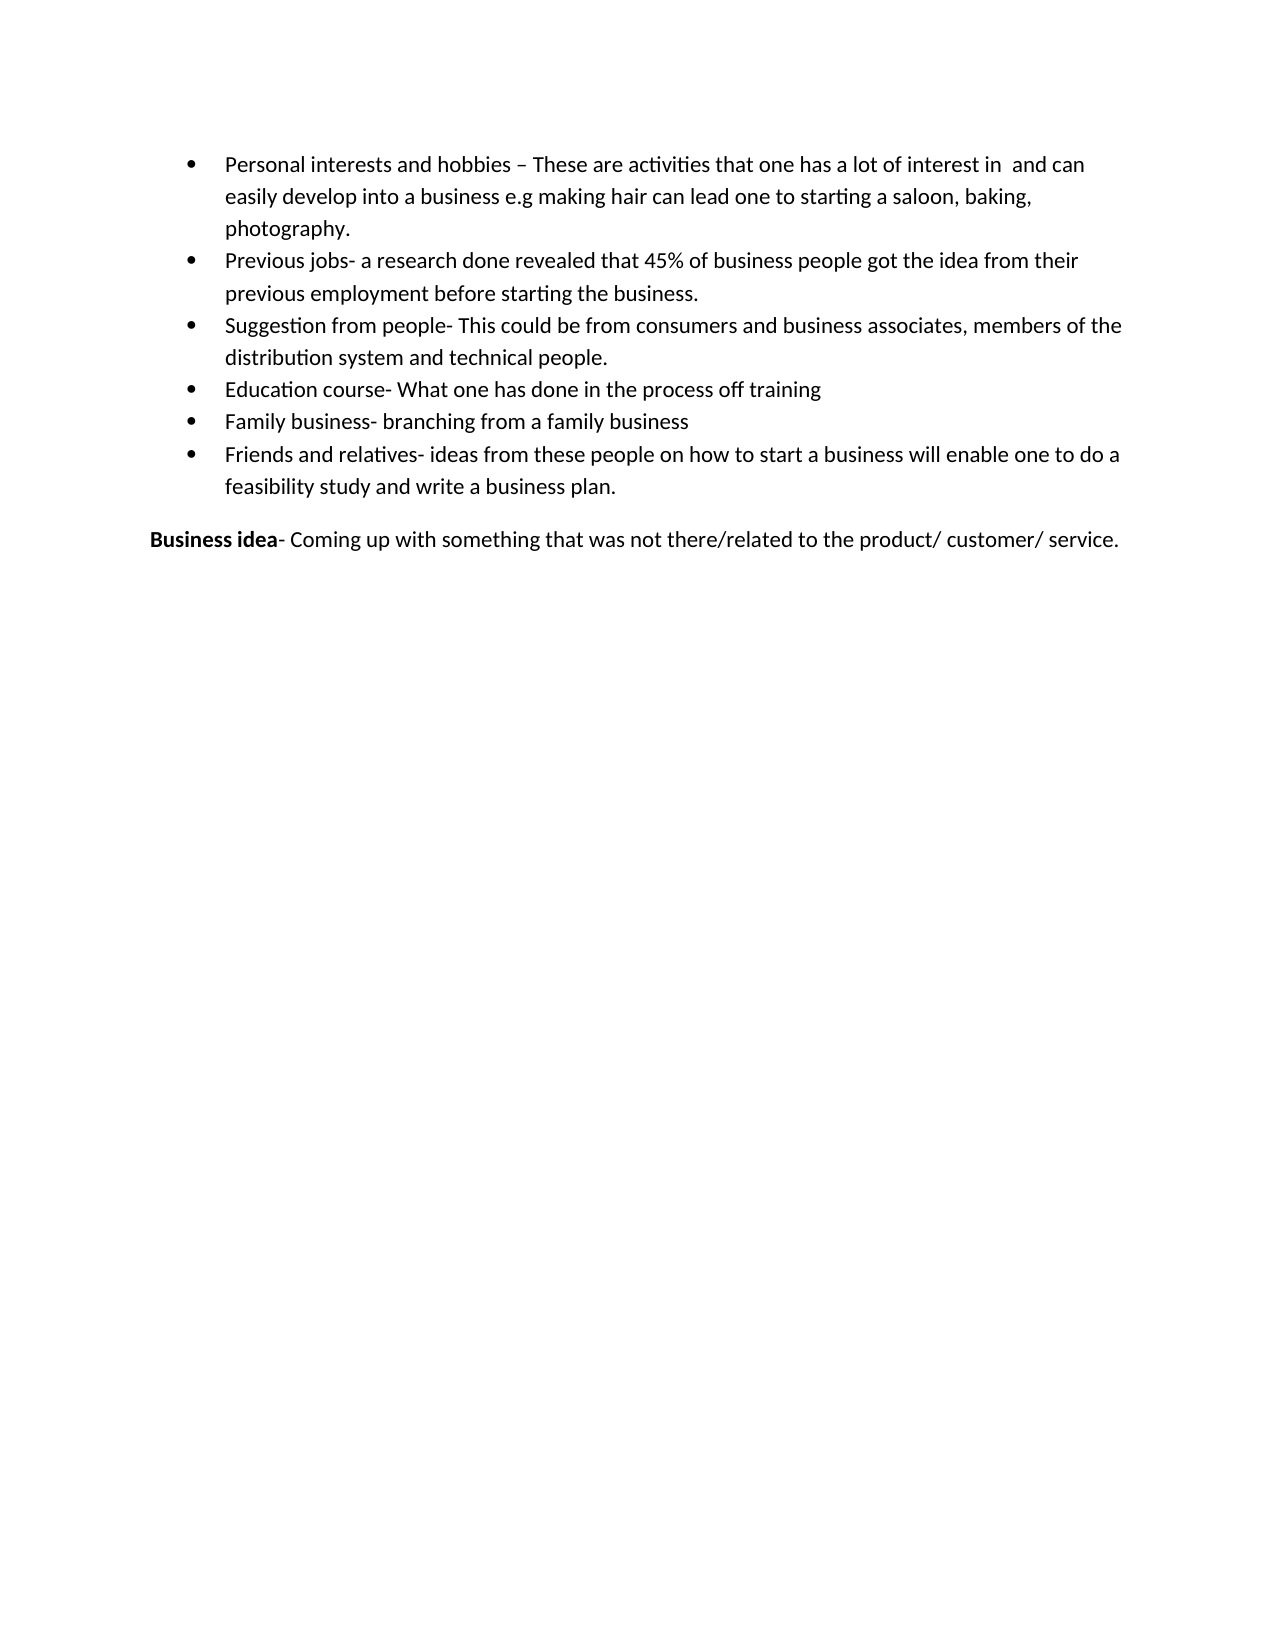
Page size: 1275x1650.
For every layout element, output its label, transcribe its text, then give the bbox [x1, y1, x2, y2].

list Family business- branching from a family business [187, 407, 1125, 436]
list Friends and relatives- ideas from these people on how to start a business will enable one to do a feasibility study and write a business plan. [187, 440, 1125, 500]
list Previous jobs- a research done revealed that 45% of business people got the idea from their previous employment before starting the business. [187, 247, 1125, 307]
list Education course- What one has done in the process off training [187, 375, 1125, 403]
list Suggestion from people- This could be from consumers and business associates, members of the distribution system and technical people. [187, 311, 1125, 371]
list Personal interests and hobbies – These are activities that one has a lot of interest in and can easily develop into a business e.g making hair can lead one to starting a saloon, baking, photography. [187, 150, 1125, 242]
text Business idea- Coming up with something that was not there/related to the product/ customer/ service. [150, 525, 1125, 553]
